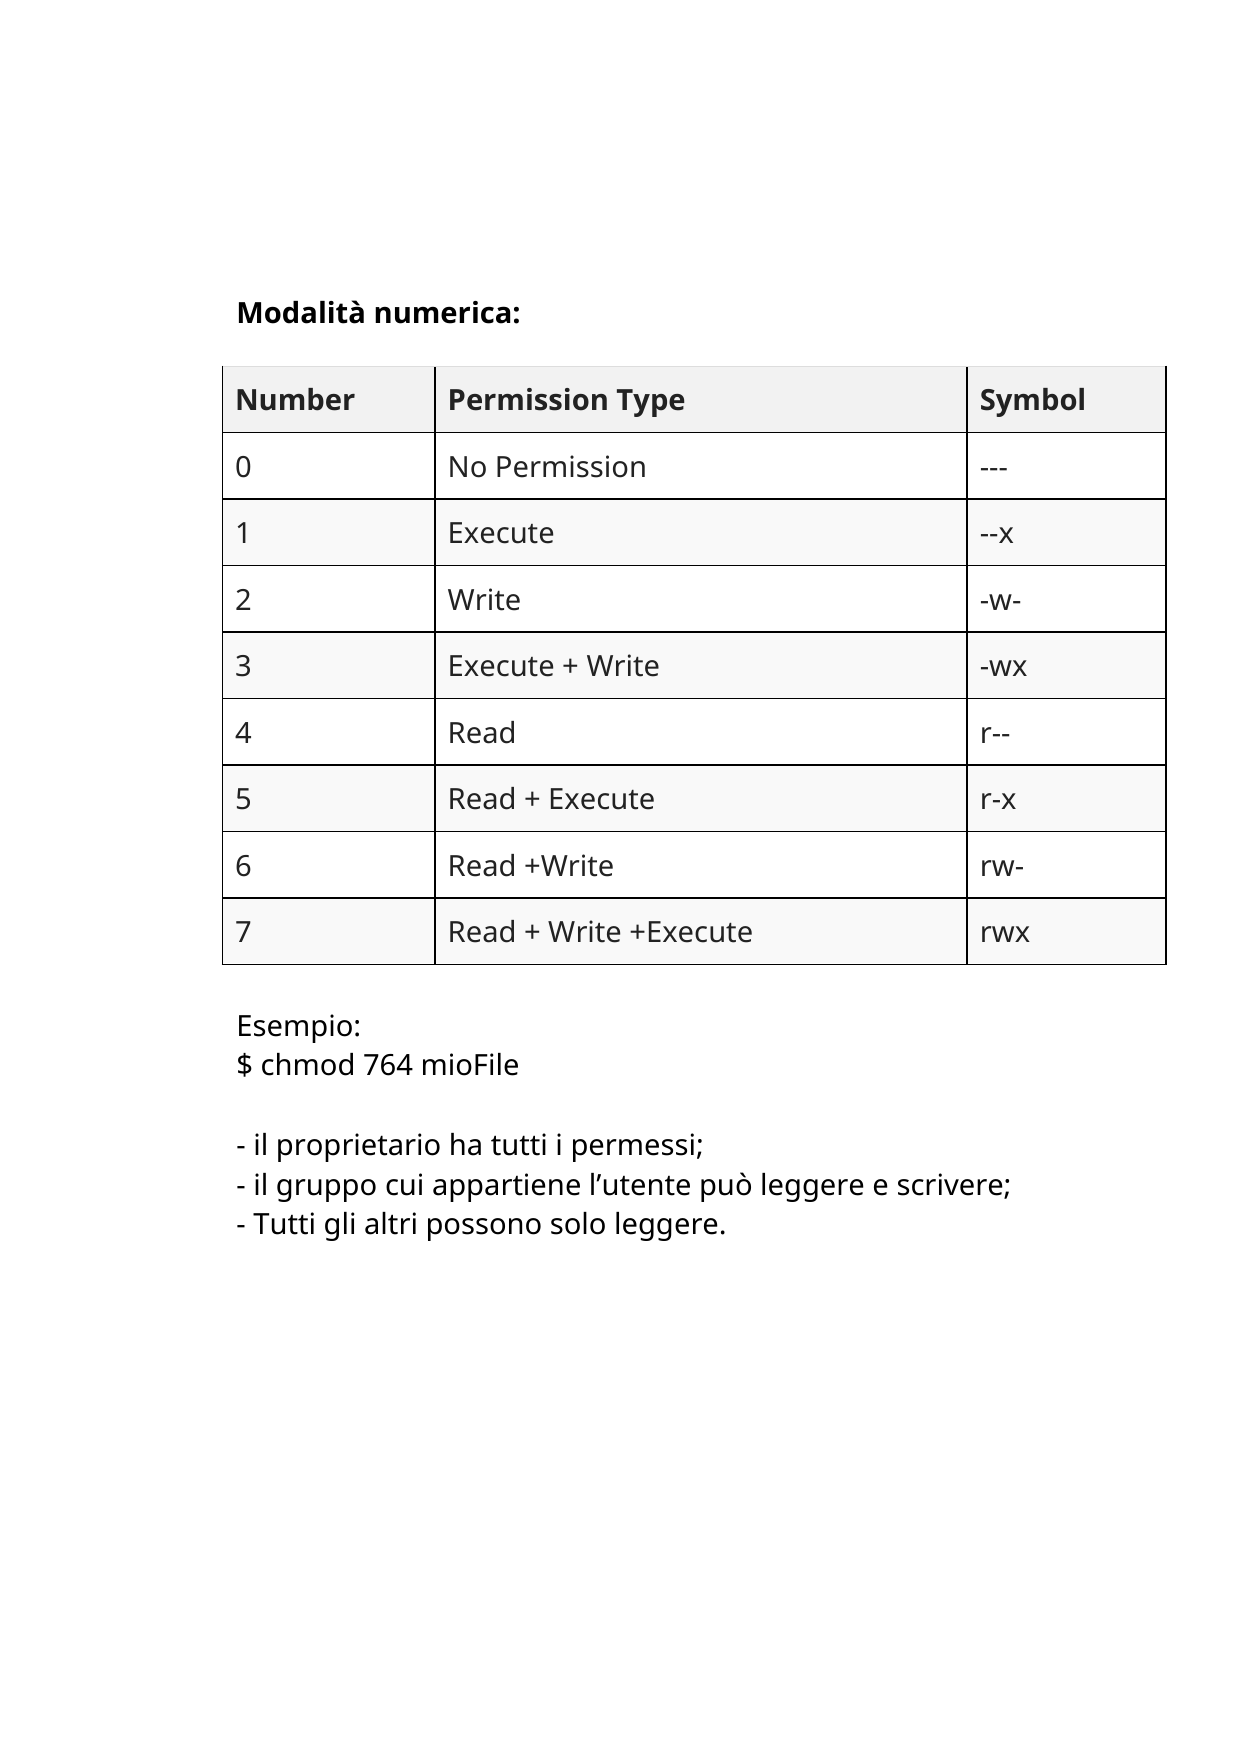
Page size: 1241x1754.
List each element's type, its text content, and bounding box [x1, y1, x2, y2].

table_cell -wx [968, 633, 1165, 698]
table_cell Read +Write [436, 832, 966, 897]
table_cell 7 [223, 899, 434, 963]
table_cell No Permission [436, 433, 966, 498]
table_cell 3 [223, 633, 434, 698]
table_cell Read [436, 699, 966, 764]
text Esempio: $ chmod 764 mioFile - il proprietario ha tutti i permessi; - il gruppo cui appartiene l’utente può leggere e scrivere; [236, 965, 1152, 1203]
table_cell Execute + Write [436, 633, 966, 698]
table_header Permission Type [436, 367, 966, 432]
table_cell r-- [968, 699, 1165, 764]
text Modalità numerica: [236, 292, 1152, 366]
table_cell 2 [223, 566, 434, 631]
table_cell rwx [968, 899, 1165, 963]
table_cell 5 [223, 766, 434, 831]
table_cell -w- [968, 566, 1165, 631]
table_cell Read + Execute [436, 766, 966, 831]
table_cell 6 [223, 832, 434, 897]
table_cell --- [968, 433, 1165, 498]
table_cell 0 [223, 433, 434, 498]
table_header Number [223, 367, 434, 432]
table_cell r-x [968, 766, 1165, 831]
table_cell 4 [223, 699, 434, 764]
table_cell Write [436, 566, 966, 631]
table_cell Execute [436, 500, 966, 565]
table_header Symbol [968, 367, 1165, 432]
table_cell rw- [968, 832, 1165, 897]
table_cell --x [968, 500, 1165, 565]
text - Tutti gli altri possono solo leggere. [236, 1203, 1152, 1277]
table_cell Read + Write +Execute [436, 899, 966, 963]
table_cell 1 [223, 500, 434, 565]
